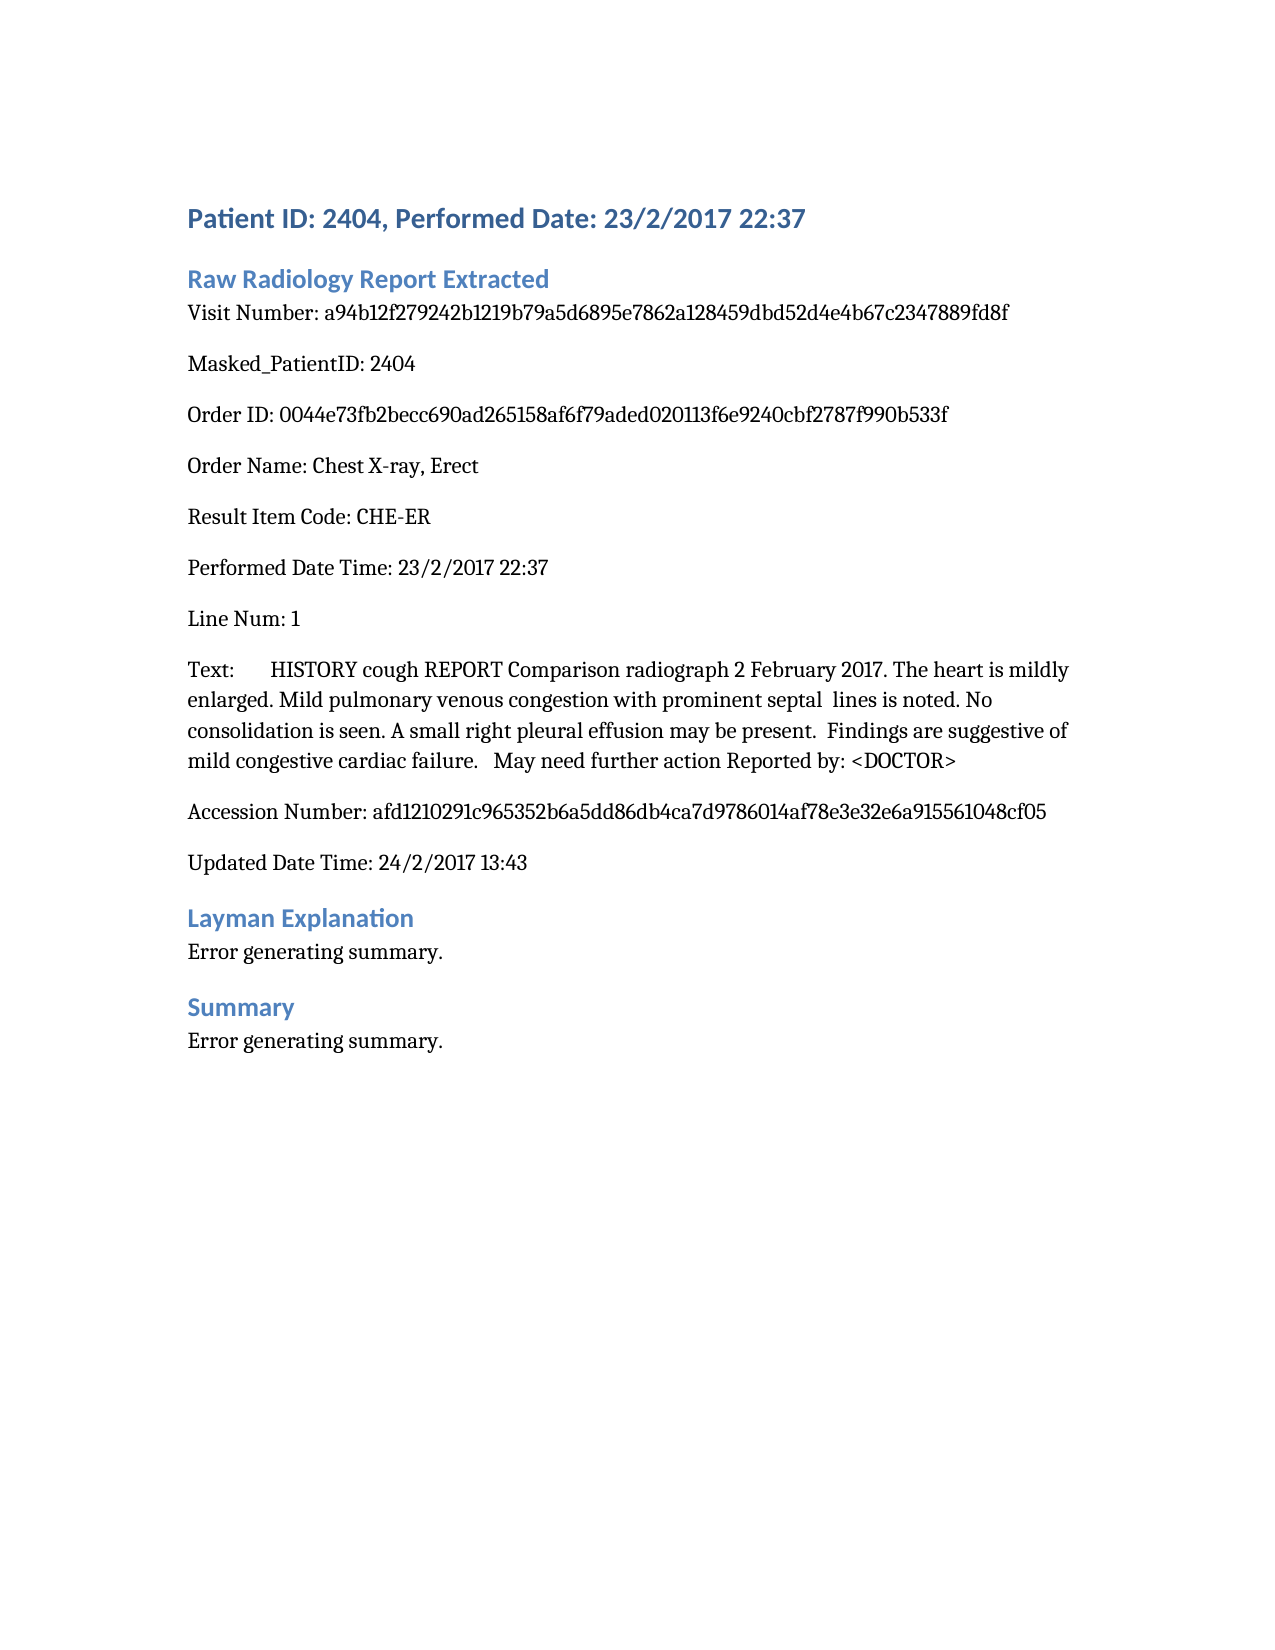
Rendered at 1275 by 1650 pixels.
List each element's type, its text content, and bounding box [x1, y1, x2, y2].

text Masked_PatientID: 2404 [187, 351, 1087, 377]
text Error generating summary. [187, 1028, 1087, 1054]
subtitle Layman Explanation [187, 901, 1087, 934]
text Visit Number: a94b12f279242b1219b79a5d6895e7862a128459dbd52d4e4b67c2347889fd8f [187, 300, 1087, 326]
text Error generating summary. [187, 939, 1087, 965]
text Line Num: 1 [187, 606, 1087, 632]
subtitle Raw Radiology Report Extracted [187, 262, 1087, 295]
subtitle Summary [187, 990, 1087, 1023]
text Result Item Code: CHE-ER [187, 504, 1087, 530]
text Updated Date Time: 24/2/2017 13:43 [187, 850, 1087, 876]
text Text: HISTORY cough REPORT Comparison radiograph 2 February 2017. The heart is mildly enlarged. Mild pulmonary venous congestion with prominent septal lines is noted. No consolidation is seen. A small right pleural effusion may be present. Findings are suggestive of mild congestive cardiac failure. May need further action Reported by: <DOCTOR> [187, 657, 1087, 774]
text Performed Date Time: 23/2/2017 22:37 [187, 555, 1087, 581]
text Order ID: 0044e73fb2becc690ad265158af6f79aded020113f6e9240cbf2787f990b533f [187, 402, 1087, 428]
text Order Name: Chest X-ray, Erect [187, 453, 1087, 479]
text Accession Number: afd1210291c965352b6a5dd86db4ca7d9786014af78e3e32e6a915561048cf05 [187, 799, 1087, 825]
subtitle Patient ID: 2404, Performed Date: 23/2/2017 22:37 [187, 200, 1087, 236]
